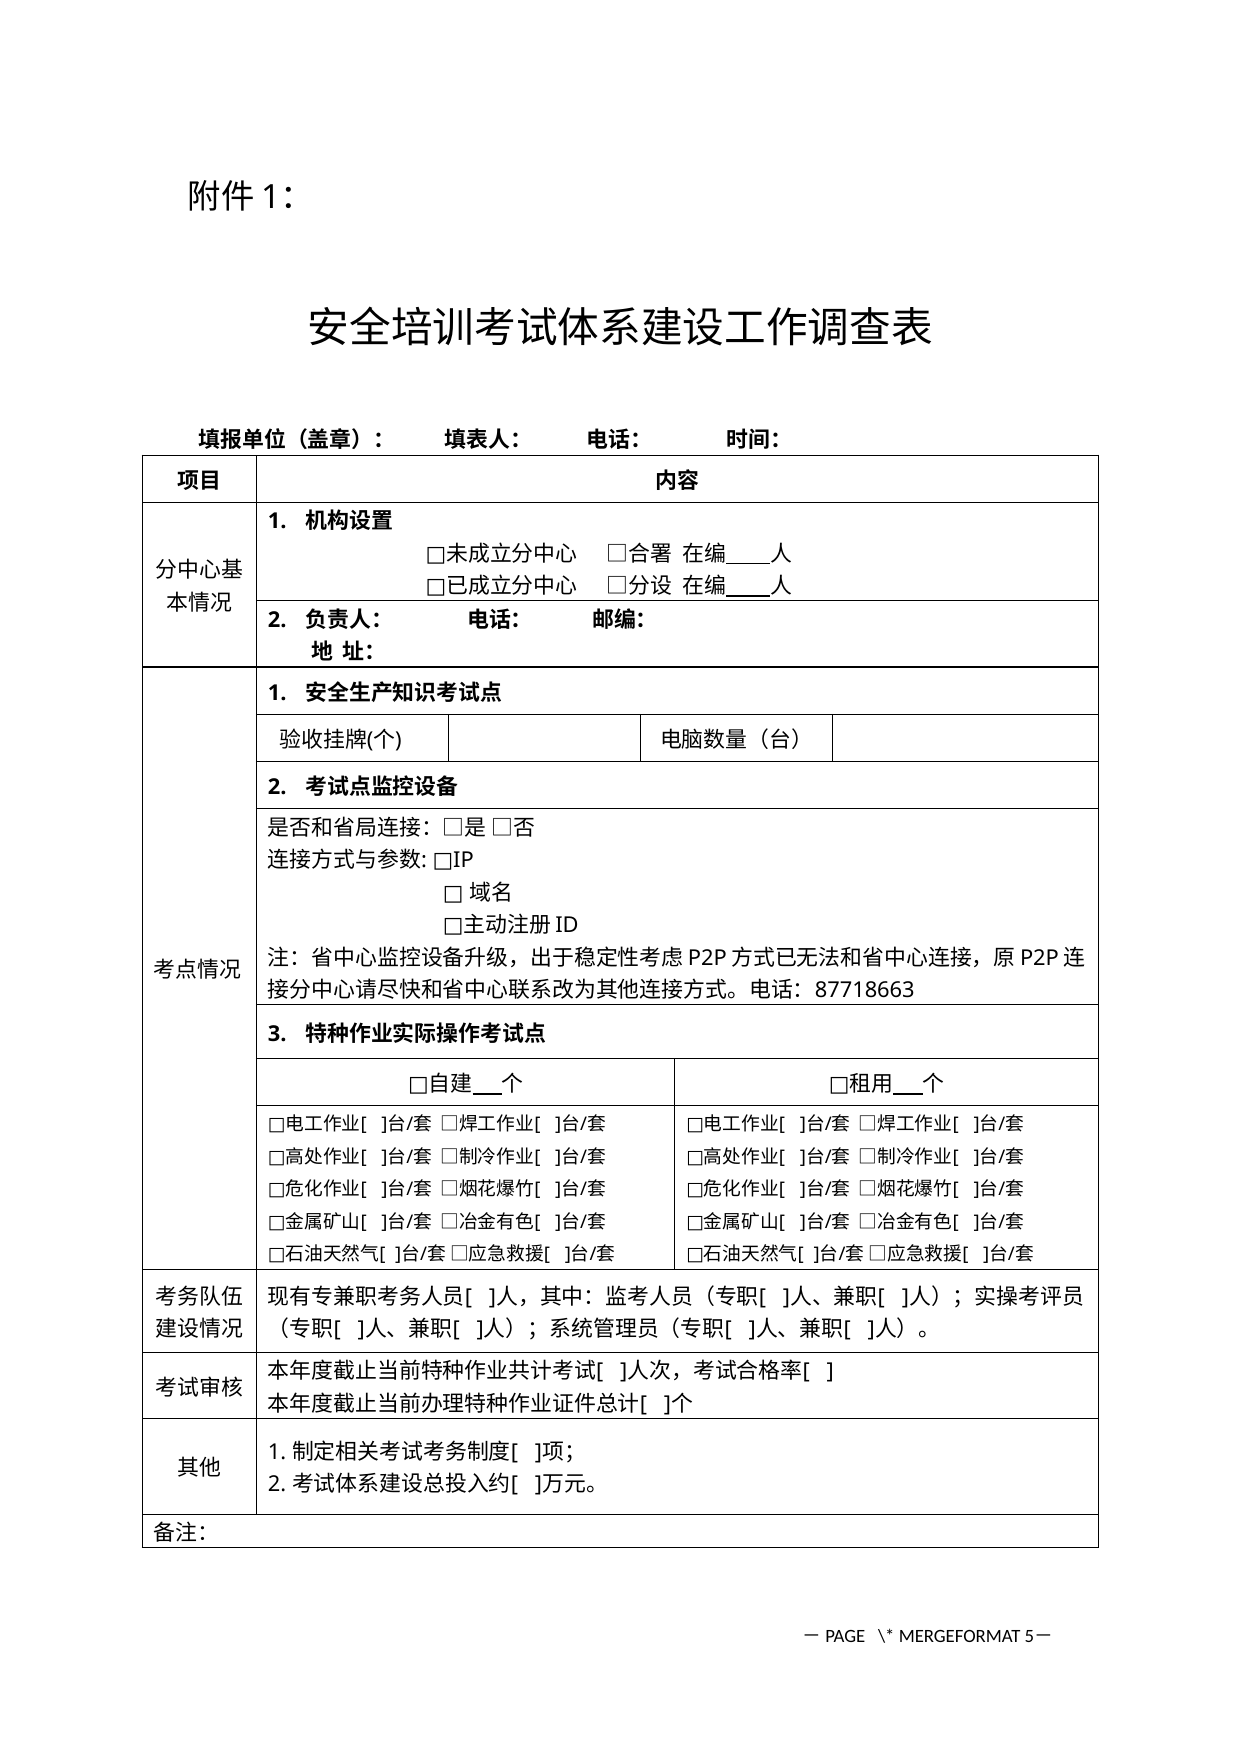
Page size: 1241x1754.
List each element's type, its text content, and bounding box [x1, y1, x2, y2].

table_cell 安全生产知识考试点 [257, 668, 1098, 714]
table_cell 负责人： 电话： 邮编： 地 址： [257, 601, 1098, 666]
table_cell 分中心基本情况 [143, 503, 256, 666]
table_cell 考试点监控设备 [257, 762, 1098, 808]
table_cell 考试审核 [143, 1353, 256, 1418]
table_cell 备注： [143, 1515, 1098, 1547]
text 附件1： [187, 162, 1053, 227]
table_cell □电工作业[ ]台/套 □焊工作业[ ]台/套 □高处作业[ ]台/套 □制冷作业[ ]台/套 □危化作业[ ]台/套 □烟花爆竹[ ]台/套 □金属矿山[ ]台/套 □冶金有色[ ]台/套 □石油天然气[ ]台/套 □应急救援[ ]台/套 [257, 1106, 674, 1269]
text 填报单位（盖章）： 填表人： 电话： 时间： [187, 422, 1053, 454]
table_cell [833, 715, 1098, 761]
table_cell □自建 个 [257, 1059, 674, 1105]
table_cell □租用 个 [675, 1059, 1098, 1105]
table_cell 考务队伍建设情况 [143, 1270, 256, 1352]
table_cell 机构设置 □未成立分中心 □合署 在编 人 □已成立分中心 □分设 在编 人 [257, 503, 1098, 600]
text 安全培训考试体系建设工作调查表 [187, 292, 1053, 357]
table_cell 现有专兼职考务人员[ ]人，其中：监考人员（专职[ ]人、兼职[ ]人）；实操考评员（专职[ ]人、兼职[ ]人）；系统管理员（专职[ ]人、兼职[ ]人）。 [257, 1270, 1098, 1352]
table_cell 考点情况 [143, 668, 256, 1269]
table_cell 其他 [143, 1419, 256, 1513]
table_cell 电脑数量（台） [641, 715, 832, 761]
table_cell 特种作业实际操作考试点 [257, 1005, 1098, 1058]
table_cell □电工作业[ ]台/套 □焊工作业[ ]台/套 □高处作业[ ]台/套 □制冷作业[ ]台/套 □危化作业[ ]台/套 □烟花爆竹[ ]台/套 □金属矿山[ ]台/套 □冶金有色[ ]台/套 □石油天然气[ ]台/套 □应急救援[ ]台/套 [675, 1106, 1098, 1269]
table_cell 验收挂牌(个) [257, 715, 448, 761]
table_cell [449, 715, 640, 761]
table_header 内容 [257, 456, 1098, 502]
table_cell 本年度截止当前特种作业共计考试[ ]人次，考试合格率[ ] 本年度截止当前办理特种作业证件总计[ ]个 [257, 1353, 1098, 1418]
table_cell 是否和省局连接：□是 □否 连接方式与参数: □IP □ 域名 □主动注册ID 注：省中心监控设备升级，出于稳定性考虑P2P方式已无法和省中心连接，原P2P连接分中心请尽快和省中心联系改为其他连接方式。电话：87718663 [257, 809, 1098, 1004]
table_cell 1. 制定相关考试考务制度[ ]项； 2. 考试体系建设总投入约[ ]万元。 [257, 1419, 1098, 1513]
table_header 项目 [143, 456, 256, 502]
